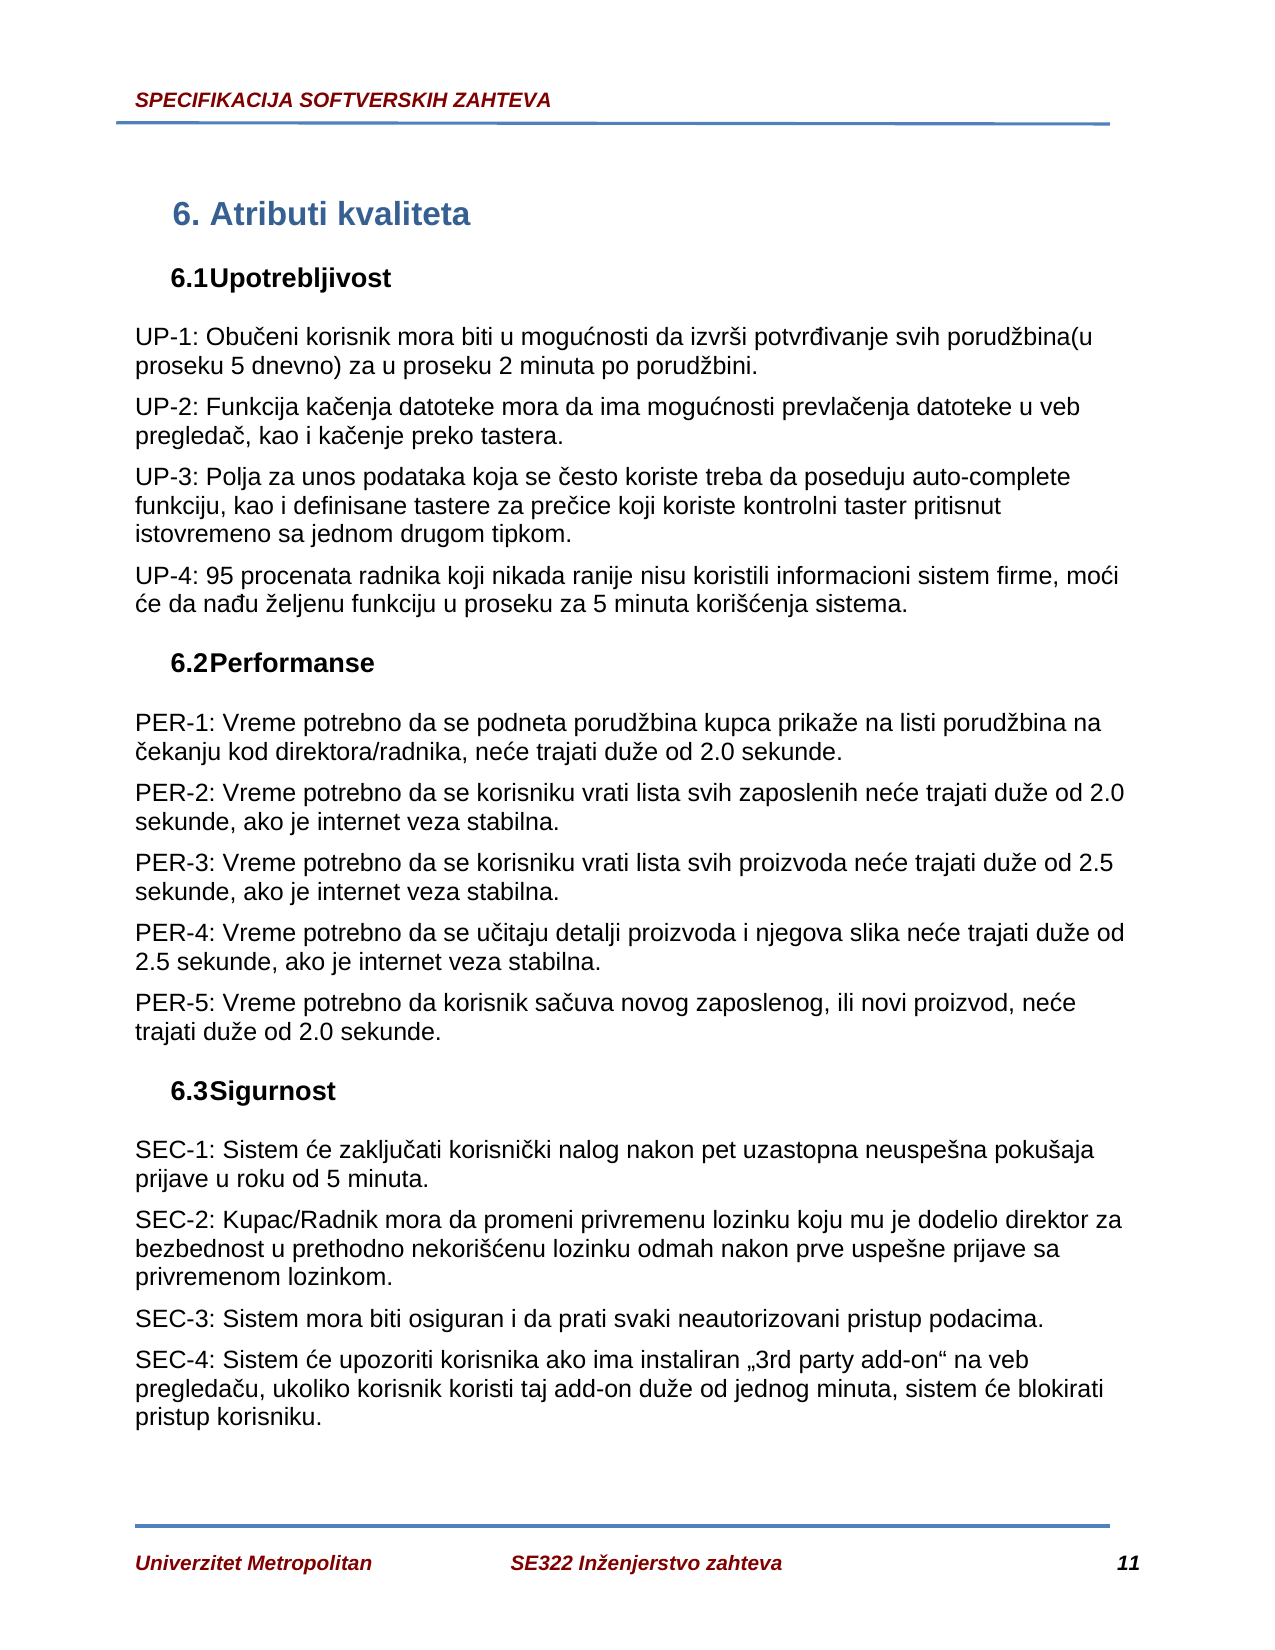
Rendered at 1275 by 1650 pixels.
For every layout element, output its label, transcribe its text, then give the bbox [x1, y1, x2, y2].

text UP-1: Obučeni korisnik mora biti u mogućnosti da izvrši potvrđivanje svih porudžbina(u proseku 5 dnevno) za u proseku 2 minuta po porudžbini. [135, 322, 1140, 379]
text UP-2: Funkcija kačenja datoteke mora da ima mogućnosti prevlačenja datoteke u veb pregledač, kao i kačenje preko tastera. [135, 392, 1140, 449]
subtitle Atributi kvaliteta [172, 194, 1140, 232]
subtitle Sigurnost [170, 1074, 1140, 1106]
text SEC-2: Kupac/Radnik mora da promeni privremenu lozinku koju mu je dodelio direktor za bezbednost u prethodno nekorišćenu lozinku odmah nakon prve uspešne prijave sa privremenom lozinkom. [135, 1205, 1140, 1291]
text PER-5: Vreme potrebno da korisnik sačuva novog zaposlenog, ili novi proizvod, neće trajati duže od 2.0 sekunde. [135, 988, 1140, 1045]
subtitle Performanse [170, 647, 1140, 679]
text UP-3: Polja za unos podataka koja se često koriste treba da poseduju auto-complete funkciju, kao i definisane tastere za prečice koji koriste kontrolni taster pritisnut istovremeno sa jednom drugom tipkom. [135, 462, 1140, 548]
text PER-1: Vreme potrebno da se podneta porudžbina kupca prikaže na listi porudžbina na čekanju kod direktora/radnika, neće trajati duže od 2.0 sekunde. [135, 708, 1140, 765]
text SEC-4: Sistem će upozoriti korisnika ako ima instaliran „3rd party add-on“ na veb pregledaču, ukoliko korisnik koristi taj add-on duže od jednog minuta, sistem će blokirati pristup korisniku. [135, 1345, 1140, 1431]
text PER-3: Vreme potrebno da se korisniku vrati lista svih proizvoda neće trajati duže od 2.5 sekunde, ako je internet veza stabilna. [135, 848, 1140, 905]
text SEC-3: Sistem mora biti osiguran i da prati svaki neautorizovani pristup podacima. [135, 1304, 1140, 1332]
text PER-2: Vreme potrebno da se korisniku vrati lista svih zaposlenih neće trajati duže od 2.0 sekunde, ako je internet veza stabilna. [135, 778, 1140, 835]
text SEC-1: Sistem će zaključati korisnički nalog nakon pet uzastopna neuspešna pokušaja prijave u roku od 5 minuta. [135, 1135, 1140, 1192]
subtitle Upotrebljivost [170, 262, 1140, 293]
text UP-4: 95 procenata radnika koji nikada ranije nisu koristili informacioni sistem firme, moći će da nađu željenu funkciju u proseku za 5 minuta korišćenja sistema. [135, 561, 1140, 618]
text PER-4: Vreme potrebno da se učitaju detalji proizvoda i njegova slika neće trajati duže od 2.5 sekunde, ako je internet veza stabilna. [135, 918, 1140, 975]
